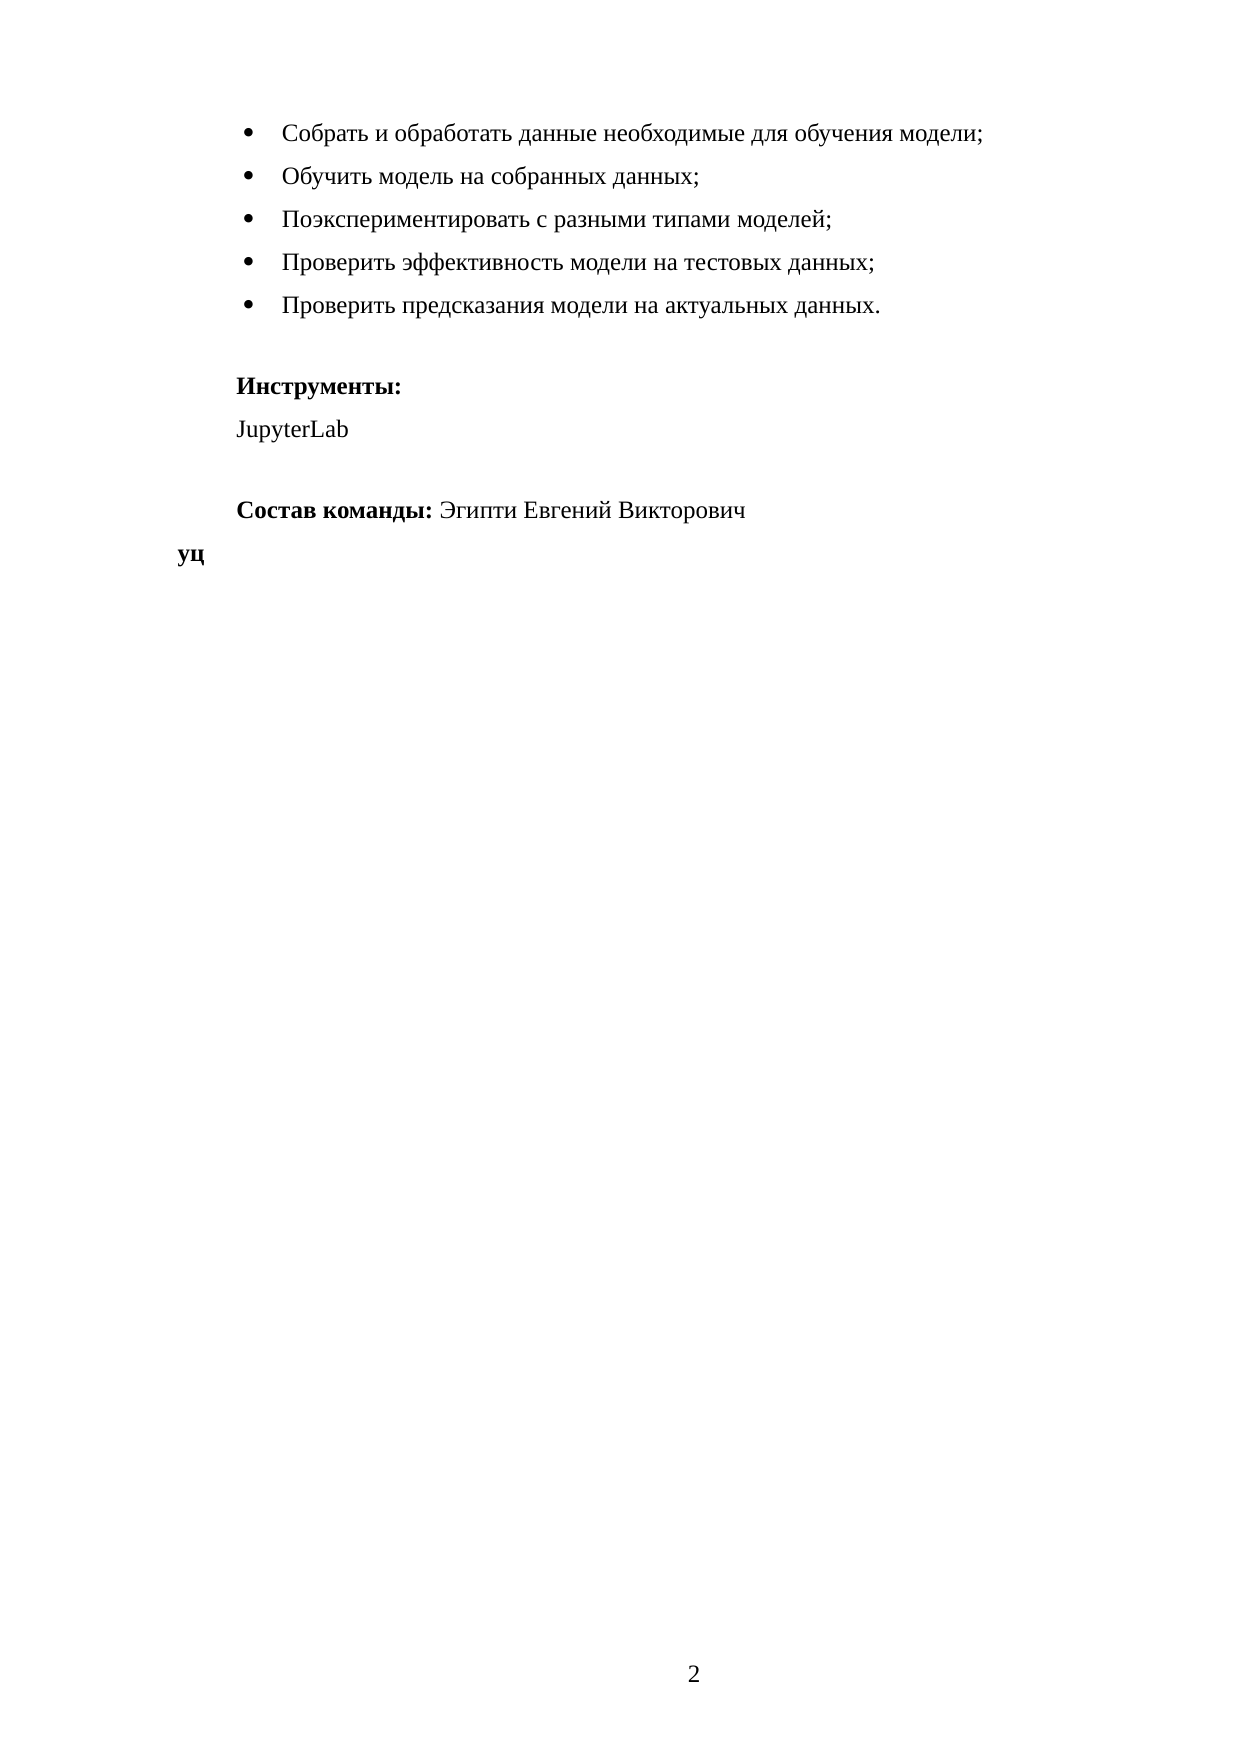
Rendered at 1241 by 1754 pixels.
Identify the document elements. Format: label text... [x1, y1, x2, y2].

list Собрать и обработать данные необходимые для обучения модели; [244, 118, 1152, 147]
text уц [177, 538, 1152, 567]
list Проверить предсказания модели на актуальных данных. [244, 291, 1152, 319]
list Поэкспериментировать с разными типами моделей; [244, 204, 1152, 233]
text JupyterLab [177, 414, 1152, 443]
text Инструменты: [177, 371, 1152, 400]
text Состав команды: Эгипти Евгений Викторович [177, 495, 1152, 524]
list Обучить модель на собранных данных; [244, 161, 1152, 190]
list Проверить эффективность модели на тестовых данных; [244, 247, 1152, 276]
